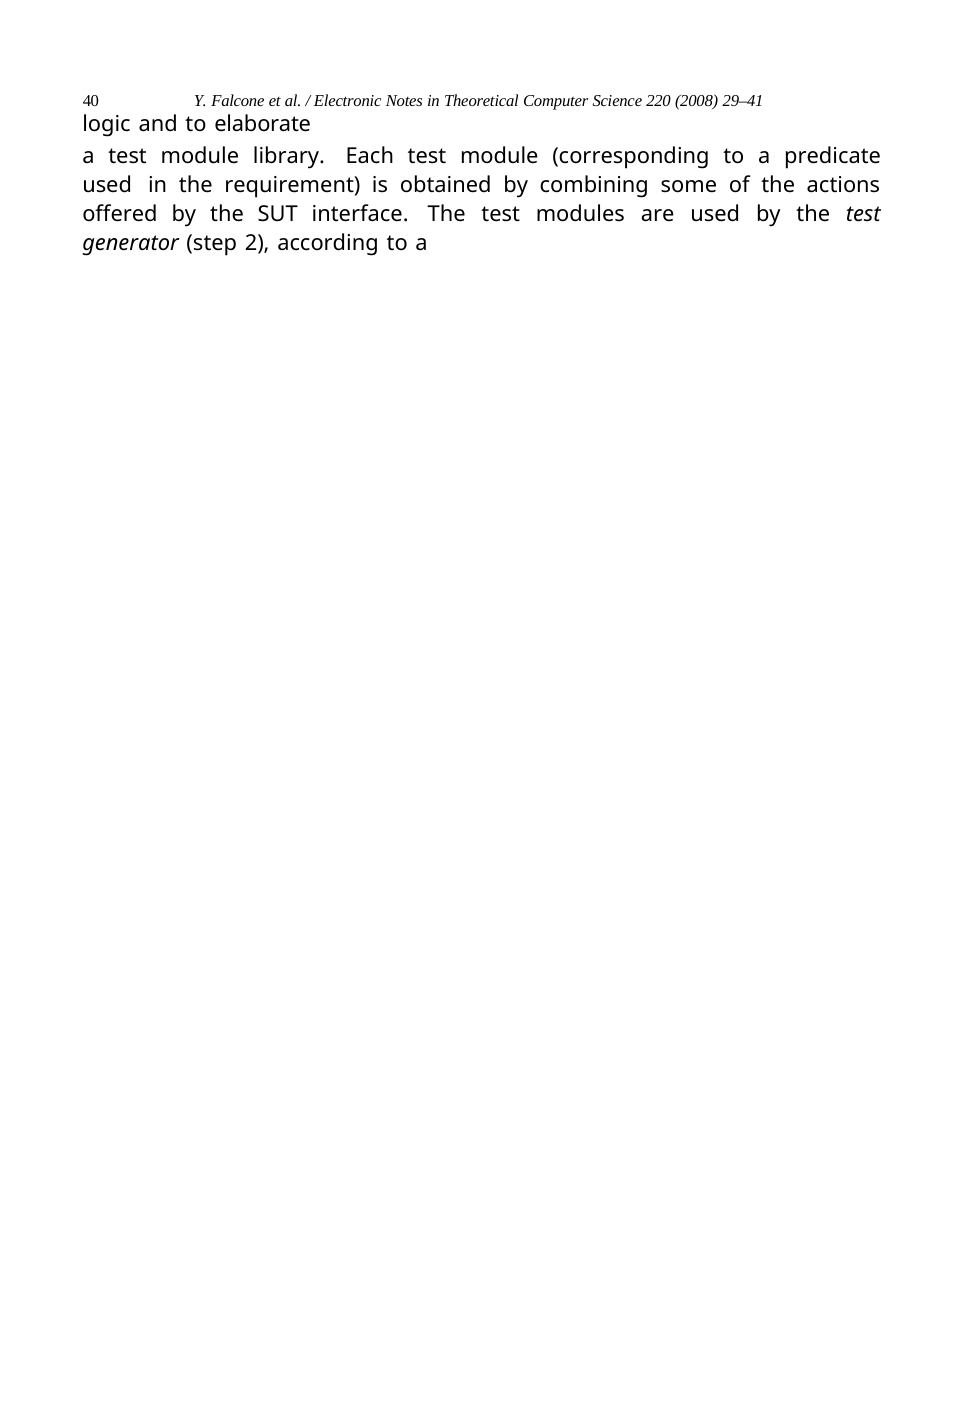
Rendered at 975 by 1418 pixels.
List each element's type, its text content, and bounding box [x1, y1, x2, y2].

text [82, 108, 881, 137]
text a test module library. Each test module (corresponding to a predicate used in the requirement) is obtained by combining some of the actions offered by the SUT interface. The test modules are used by the test generator (step 2), according to a [82, 140, 881, 257]
